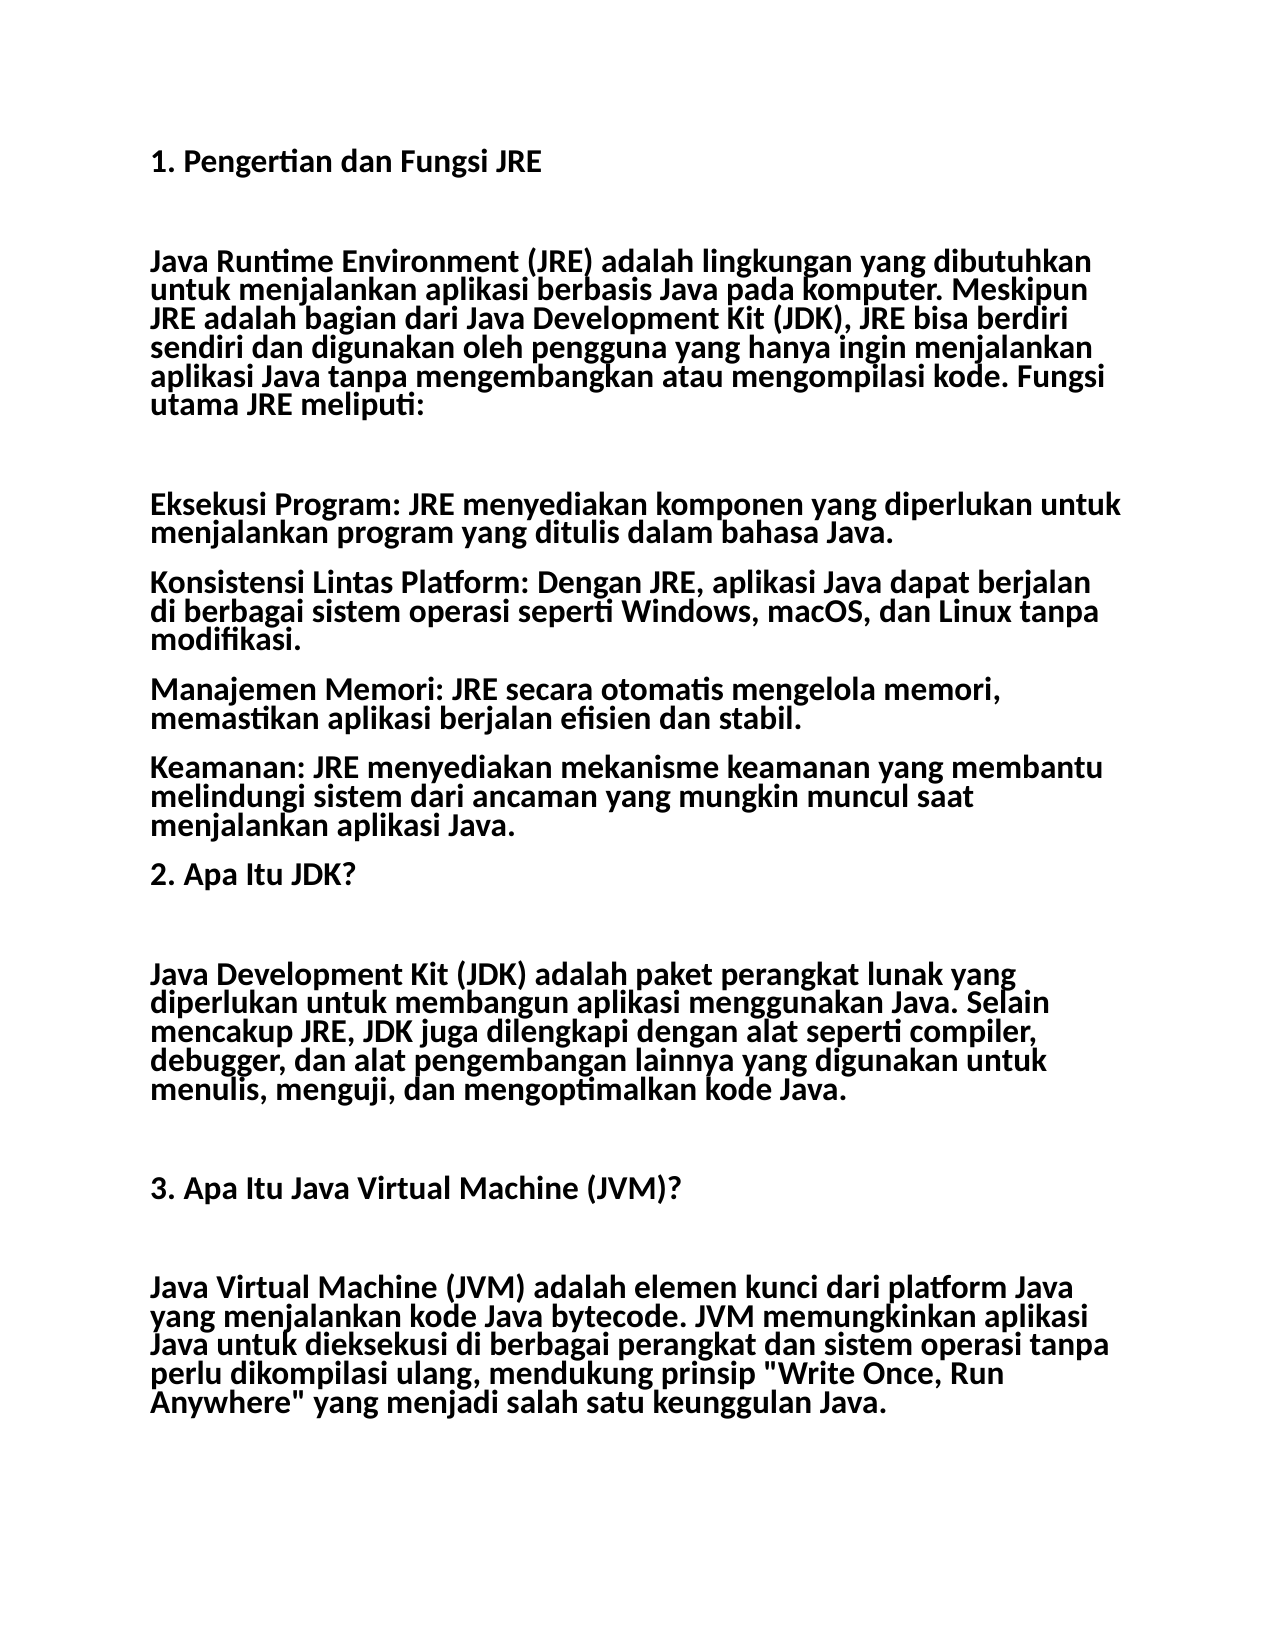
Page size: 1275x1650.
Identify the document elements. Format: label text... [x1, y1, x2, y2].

text Java Virtual Machine (JVM) adalah elemen kunci dari platform Java yang menjalankan kode Java bytecode. JVM memungkinkan aplikasi Java untuk dieksekusi di berbagai perangkat dan sistem operasi tanpa perlu dikompilasi ulang, mendukung prinsip "Write Once, Run Anywhere" yang menjadi salah satu keunggulan Java. [150, 1275, 1125, 1419]
text Eksekusi Program: JRE menyediakan komponen yang diperlukan untuk menjalankan program yang ditulis dalam bahasa Java. [150, 492, 1125, 549]
text Java Development Kit (JDK) adalah paket perangkat lunak yang diperlukan untuk membangun aplikasi menggunakan Java. Selain mencakup JRE, JDK juga dilengkapi dengan alat seperti compiler, debugger, dan alat pengembangan lainnya yang digunakan untuk menulis, menguji, dan mengoptimalkan kode Java. [150, 962, 1125, 1106]
text 2. Apa Itu JDK? [150, 863, 1125, 892]
text Java Runtime Environment (JRE) adalah lingkungan yang dibutuhkan untuk menjalankan aplikasi berbasis Java pada komputer. Meskipun JRE adalah bagian dari Java Development Kit (JDK), JRE bisa berdiri sendiri dan digunakan oleh pengguna yang hanya ingin menjalankan aplikasi Java tanpa mengembangkan atau mengompilasi kode. Fungsi utama JRE meliputi: [150, 249, 1125, 422]
text Keamanan: JRE menyediakan mekanisme keamanan yang membantu melindungi sistem dari ancaman yang mungkin muncul saat menjalankan aplikasi Java. [150, 756, 1125, 842]
text Konsistensi Lintas Platform: Dengan JRE, aplikasi Java dapat berjalan di berbagai sistem operasi seperti Windows, macOS, dan Linux tanpa modifikasi. [150, 570, 1125, 657]
text 3. Apa Itu Java Virtual Machine (JVM)? [150, 1176, 1125, 1205]
text 1. Pengertian dan Fungsi JRE [150, 150, 1125, 179]
text Manajemen Memori: JRE secara otomatis mengelola memori, memastikan aplikasi berjalan efisien dan stabil. [150, 677, 1125, 735]
